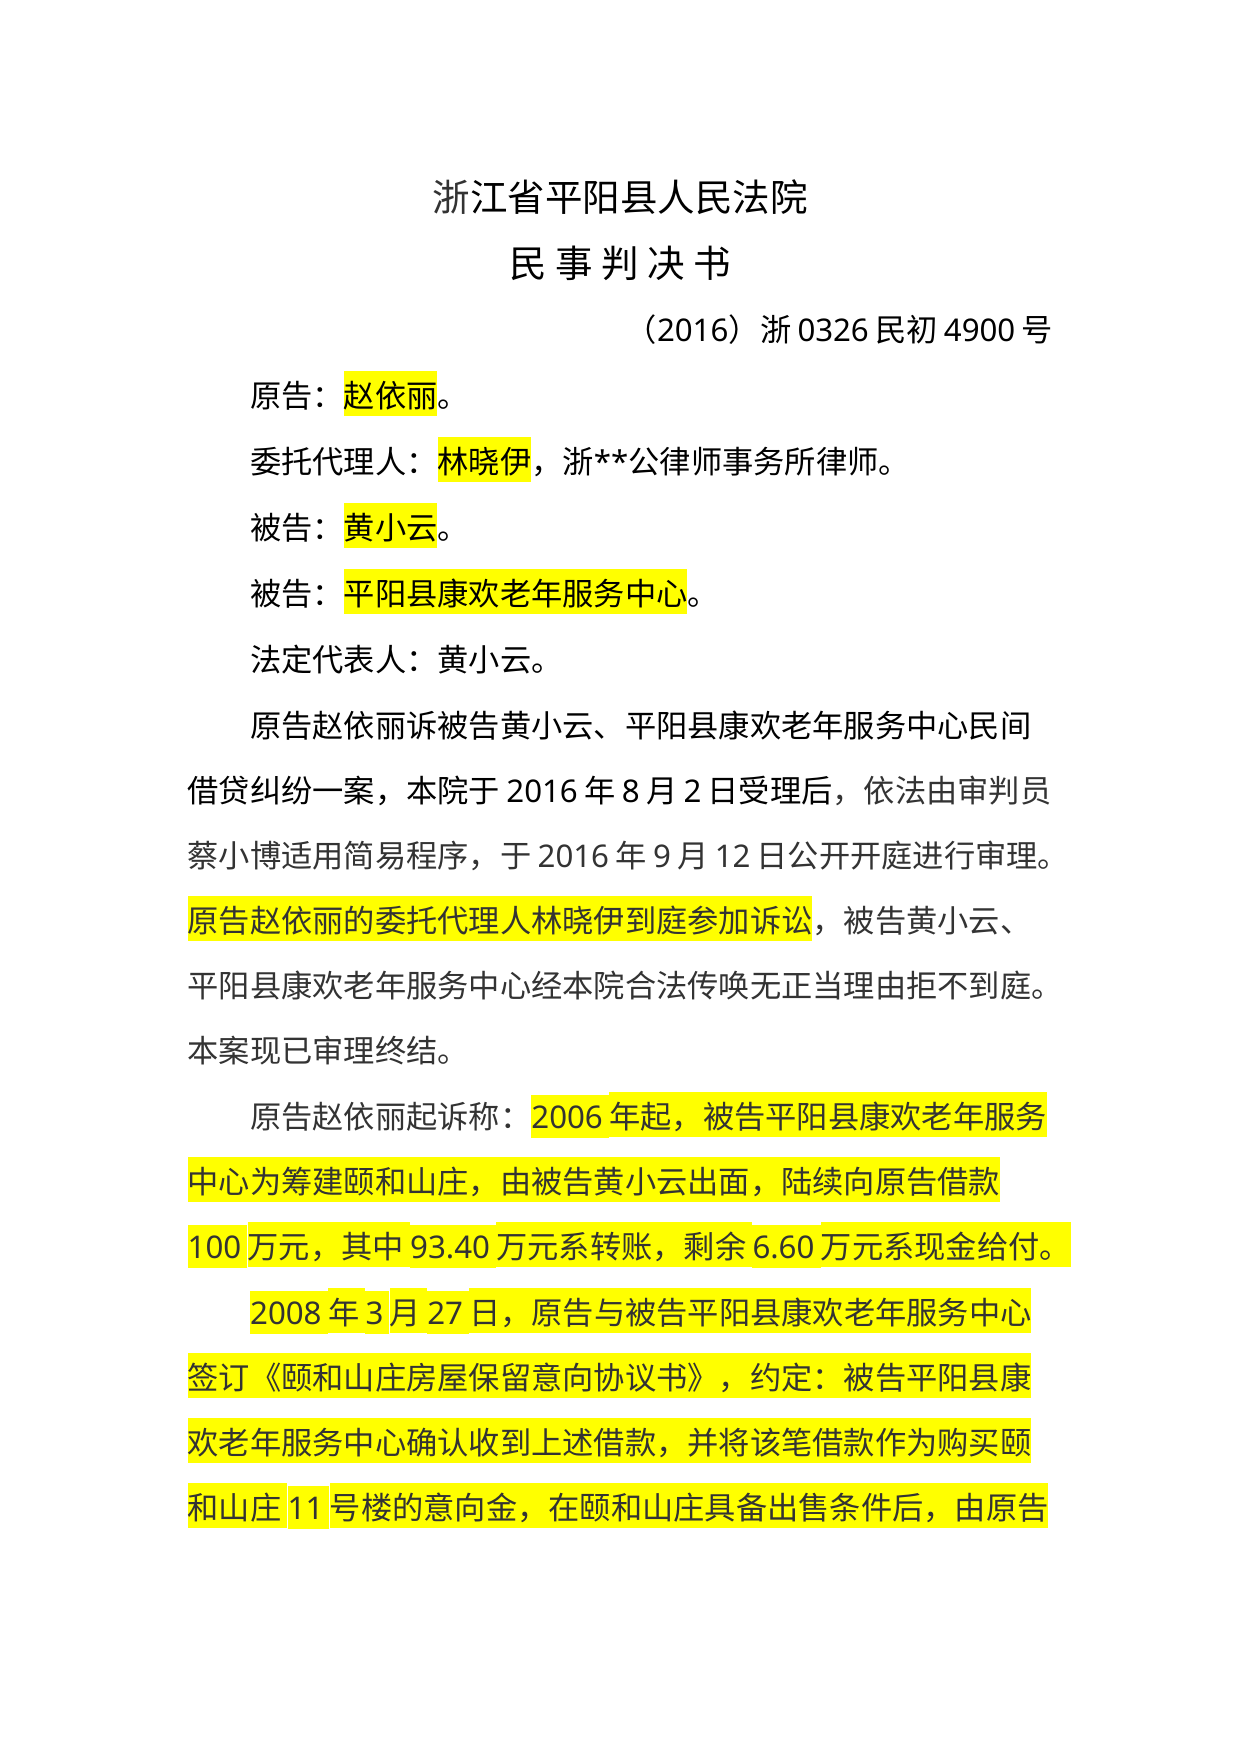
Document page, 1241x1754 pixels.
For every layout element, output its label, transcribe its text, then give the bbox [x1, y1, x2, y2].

text 原告赵依丽起诉称：2006年起，被告平阳县康欢老年服务中心为筹建颐和山庄，由被告黄小云出面，陆续向原告借款100万元，其中93.40万元系转账，剩余6.60万元系现金给付。 [187, 1082, 1053, 1277]
text 原告赵依丽诉被告黄小云、平阳县康欢老年服务中心民间借贷纠纷一案，本院于2016年8月2日受理后，依法由审判员蔡小博适用简易程序，于2016年9月12日公开开庭进行审理。原告赵依丽的委托代理人林晓伊到庭参加诉讼，被告黄小云、平阳县康欢老年服务中心经本院合法传唤无正当理由拒不到庭。本案现已审理终结。 [187, 691, 1053, 1081]
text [187, 1278, 1053, 1538]
text 浙江省平阳县人民法院 [187, 163, 1053, 228]
text 原告：赵依丽。 [187, 361, 1053, 426]
text 被告：平阳县康欢老年服务中心。 [187, 559, 1053, 624]
text 民 事 判 决 书 [187, 229, 1053, 294]
text 委托代理人：林晓伊，浙**公律师事务所律师。 [187, 427, 1053, 492]
text 法定代表人：黄小云。 [187, 625, 1053, 690]
text （2016）浙0326民初4900号 [187, 295, 1053, 360]
text 被告：黄小云。 [187, 493, 1053, 558]
